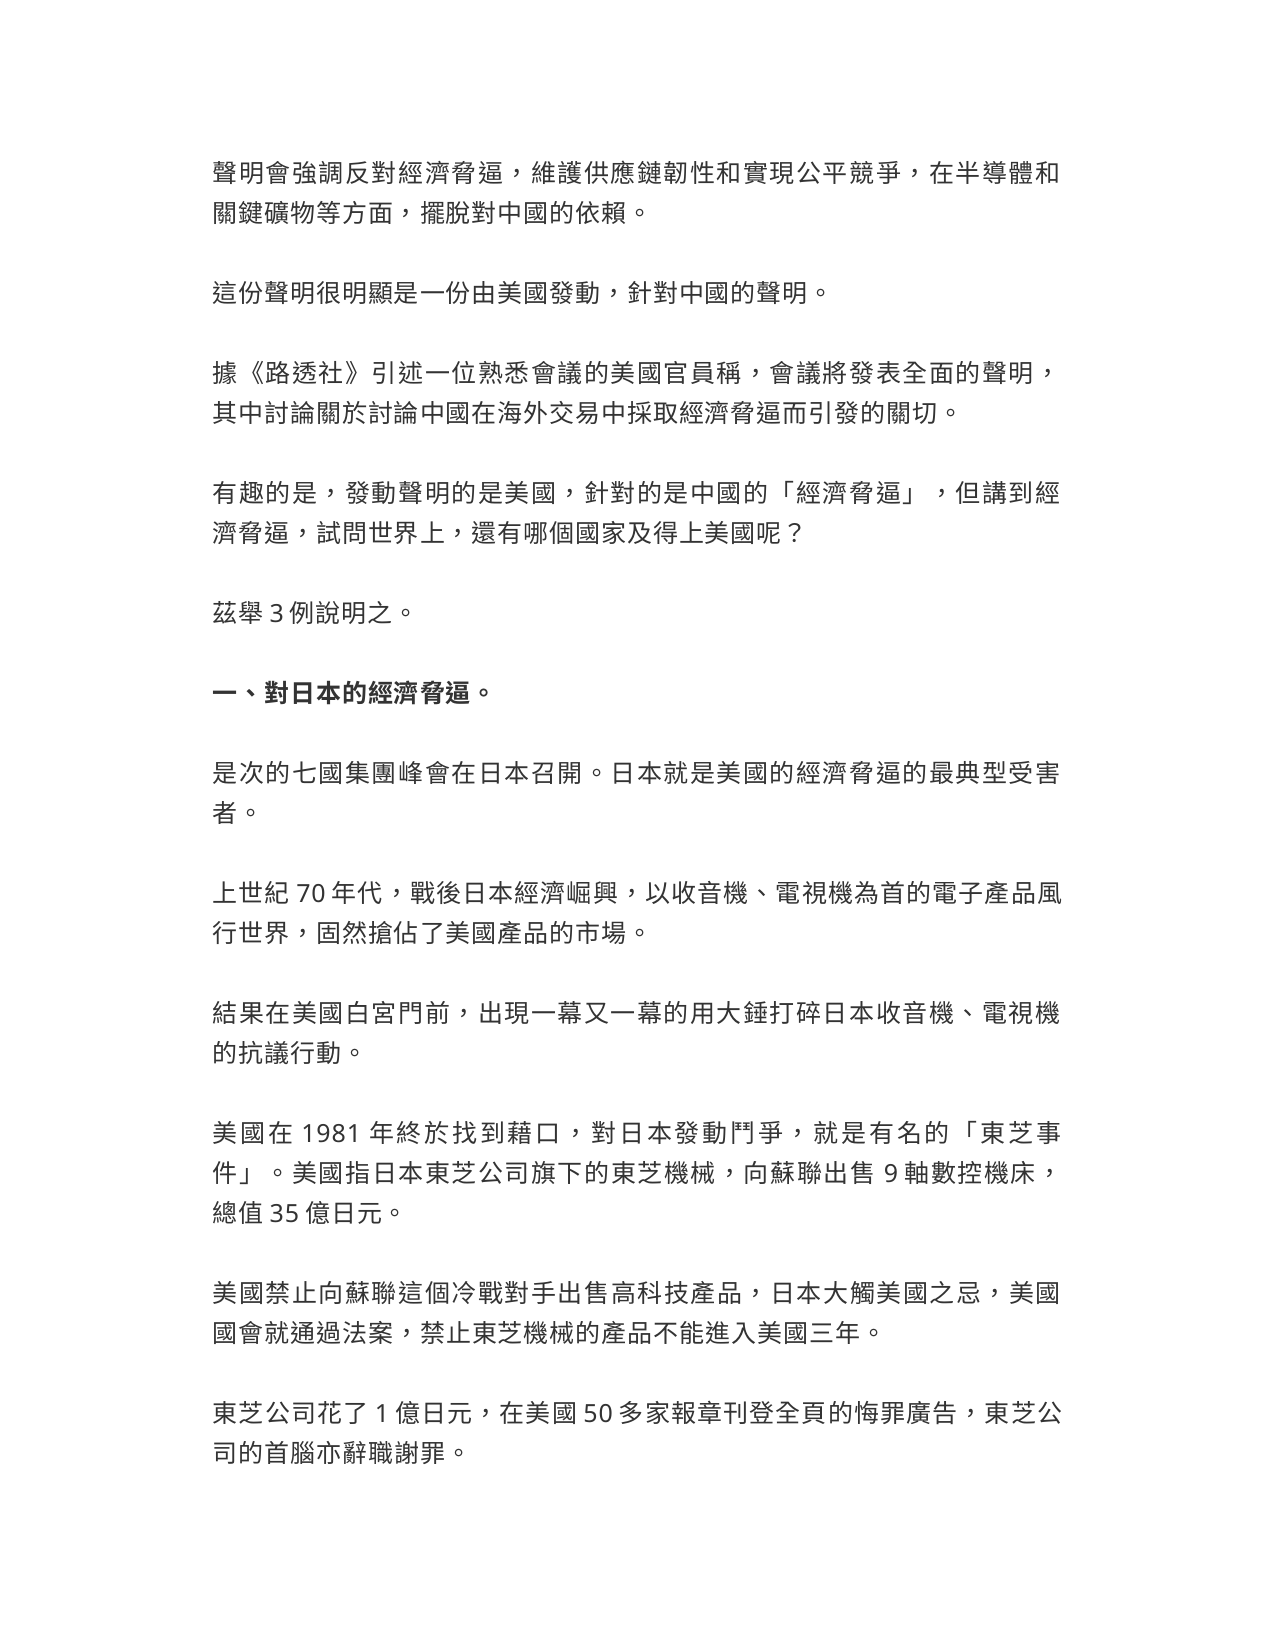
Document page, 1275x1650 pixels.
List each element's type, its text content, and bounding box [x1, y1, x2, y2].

text 有趣的是，發動聲明的是美國，針對的是中國的「經濟脅逼」，但講到經濟脅逼，試問世界上，還有哪個國家及得上美國呢？ [212, 470, 1062, 550]
text 東芝公司花了1億日元，在美國50多家報章刊登全頁的悔罪廣告，東芝公司的首腦亦辭職謝罪。 [212, 1390, 1062, 1470]
text 茲舉3例說明之。 [212, 590, 1062, 630]
text 是次的七國集團峰會在日本召開。日本就是美國的經濟脅逼的最典型受害者。 [212, 750, 1062, 830]
text 這份聲明很明顯是一份由美國發動，針對中國的聲明。 [212, 270, 1062, 310]
text 上世紀70年代，戰後日本經濟崛興，以收音機、電視機為首的電子產品風行世界，固然搶佔了美國產品的市場。 [212, 870, 1062, 950]
text 美國在1981年終於找到藉口，對日本發動鬥爭，就是有名的「東芝事件」。美國指日本東芝公司旗下的東芝機械，向蘇聯出售9軸數控機床，總值35億日元。 [212, 1110, 1062, 1230]
text 美國禁止向蘇聯這個冷戰對手出售高科技產品，日本大觸美國之忌，美國國會就通過法案，禁止東芝機械的產品不能進入美國三年。 [212, 1270, 1062, 1350]
text 據《路透社》引述一位熟悉會議的美國官員稱，會議將發表全面的聲明，其中討論關於討論中國在海外交易中採取經濟脅逼而引發的關切。 [212, 350, 1062, 430]
text ‍聲明會強調反對經濟脅逼，維護供應鏈韌性和實現公平競爭，在半導體和關鍵礦物等方面，擺脫對中國的依賴。 [212, 150, 1062, 230]
text 結果在美國白宮門前，出現一幕又一幕的用大錘打碎日本收音機、電視機的抗議行動。 [212, 990, 1062, 1070]
text 一、對日本的經濟脅逼。 [212, 670, 1062, 710]
